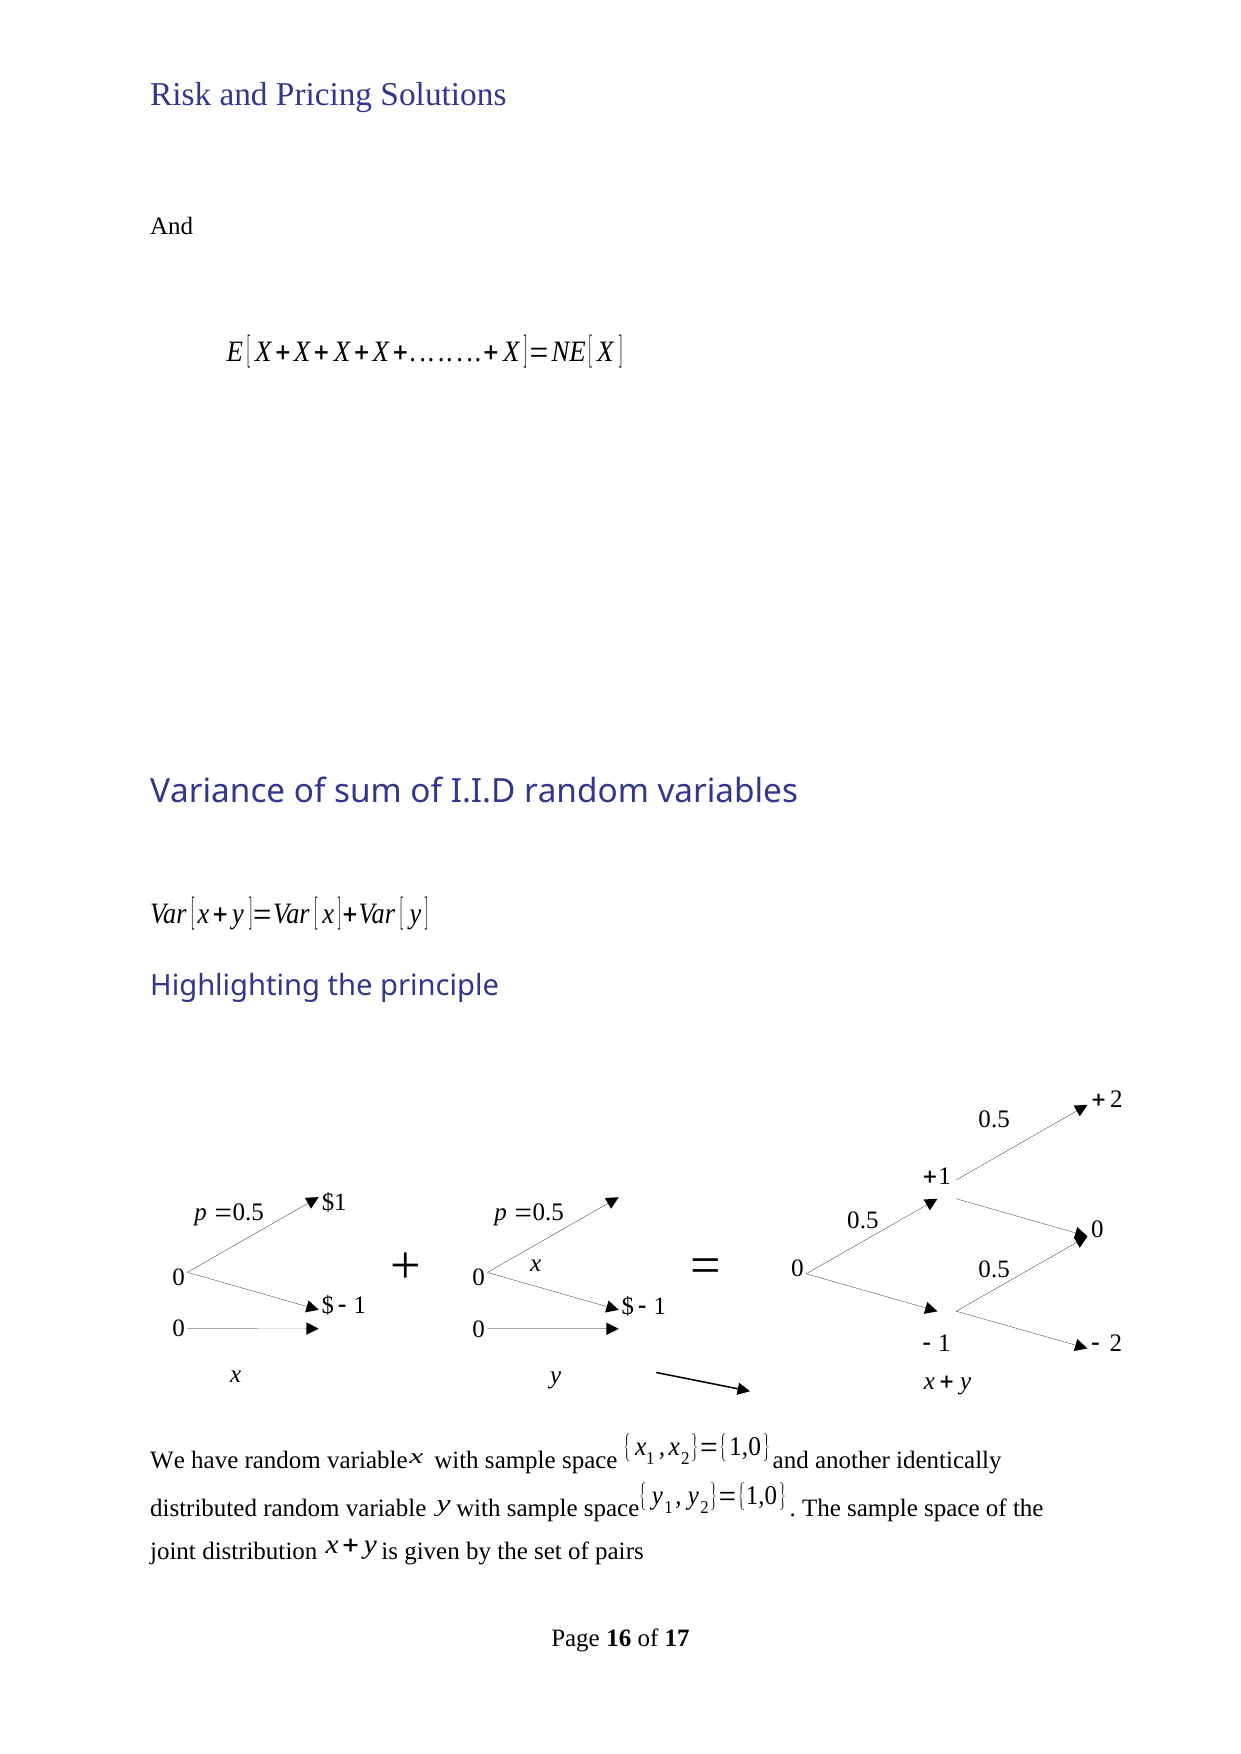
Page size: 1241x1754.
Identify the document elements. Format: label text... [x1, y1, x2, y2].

subtitle Variance of sum of I.I.D random variables [150, 767, 1090, 812]
subtitle Highlighting the principle [150, 964, 1090, 1004]
text And [150, 211, 1090, 240]
text We have random variable with sample space and another identically distributed random variable with sample space. The sample space of the joint distribution is given by the set of pairs [150, 1432, 1090, 1565]
